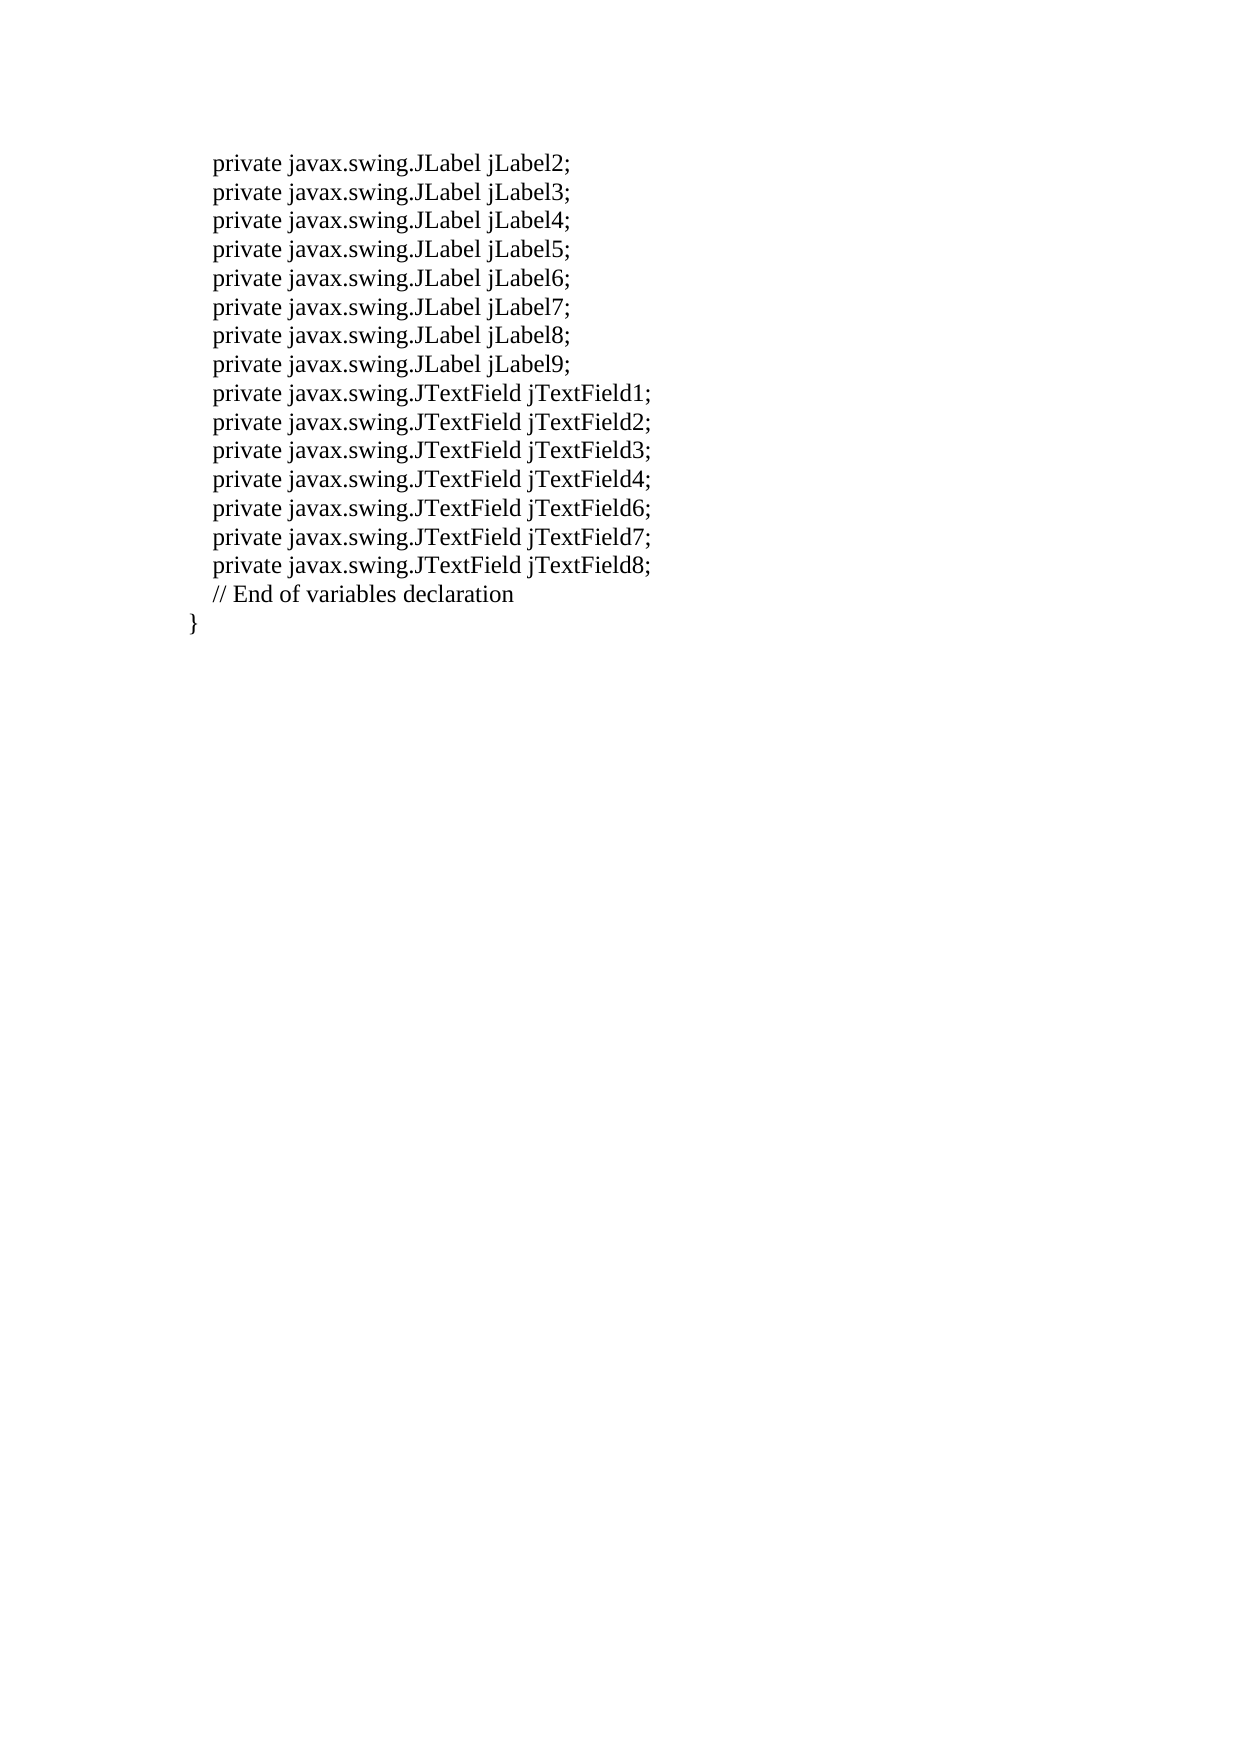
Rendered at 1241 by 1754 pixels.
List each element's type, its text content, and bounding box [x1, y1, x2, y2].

text private javax.swing.JTextField jTextField1; private javax.swing.JTextField jTextField2; private javax.swing.JTextField jTextField3; private javax.swing.JTextField jTextField4; private javax.swing.JTextField jTextField6; private javax.swing.JTextField jTextField7; private javax.swing.JTextField jTextField8; [212, 378, 651, 579]
text private javax.swing.JLabel jLabel2; private javax.swing.JLabel jLabel3; private javax.swing.JLabel jLabel4; private javax.swing.JLabel jLabel5; private javax.swing.JLabel jLabel6; private javax.swing.JLabel jLabel7; private javax.swing.JLabel jLabel8; private javax.swing.JLabel jLabel9; [212, 148, 571, 378]
text } [187, 608, 1221, 637]
text // End of variables declaration [212, 579, 1221, 608]
